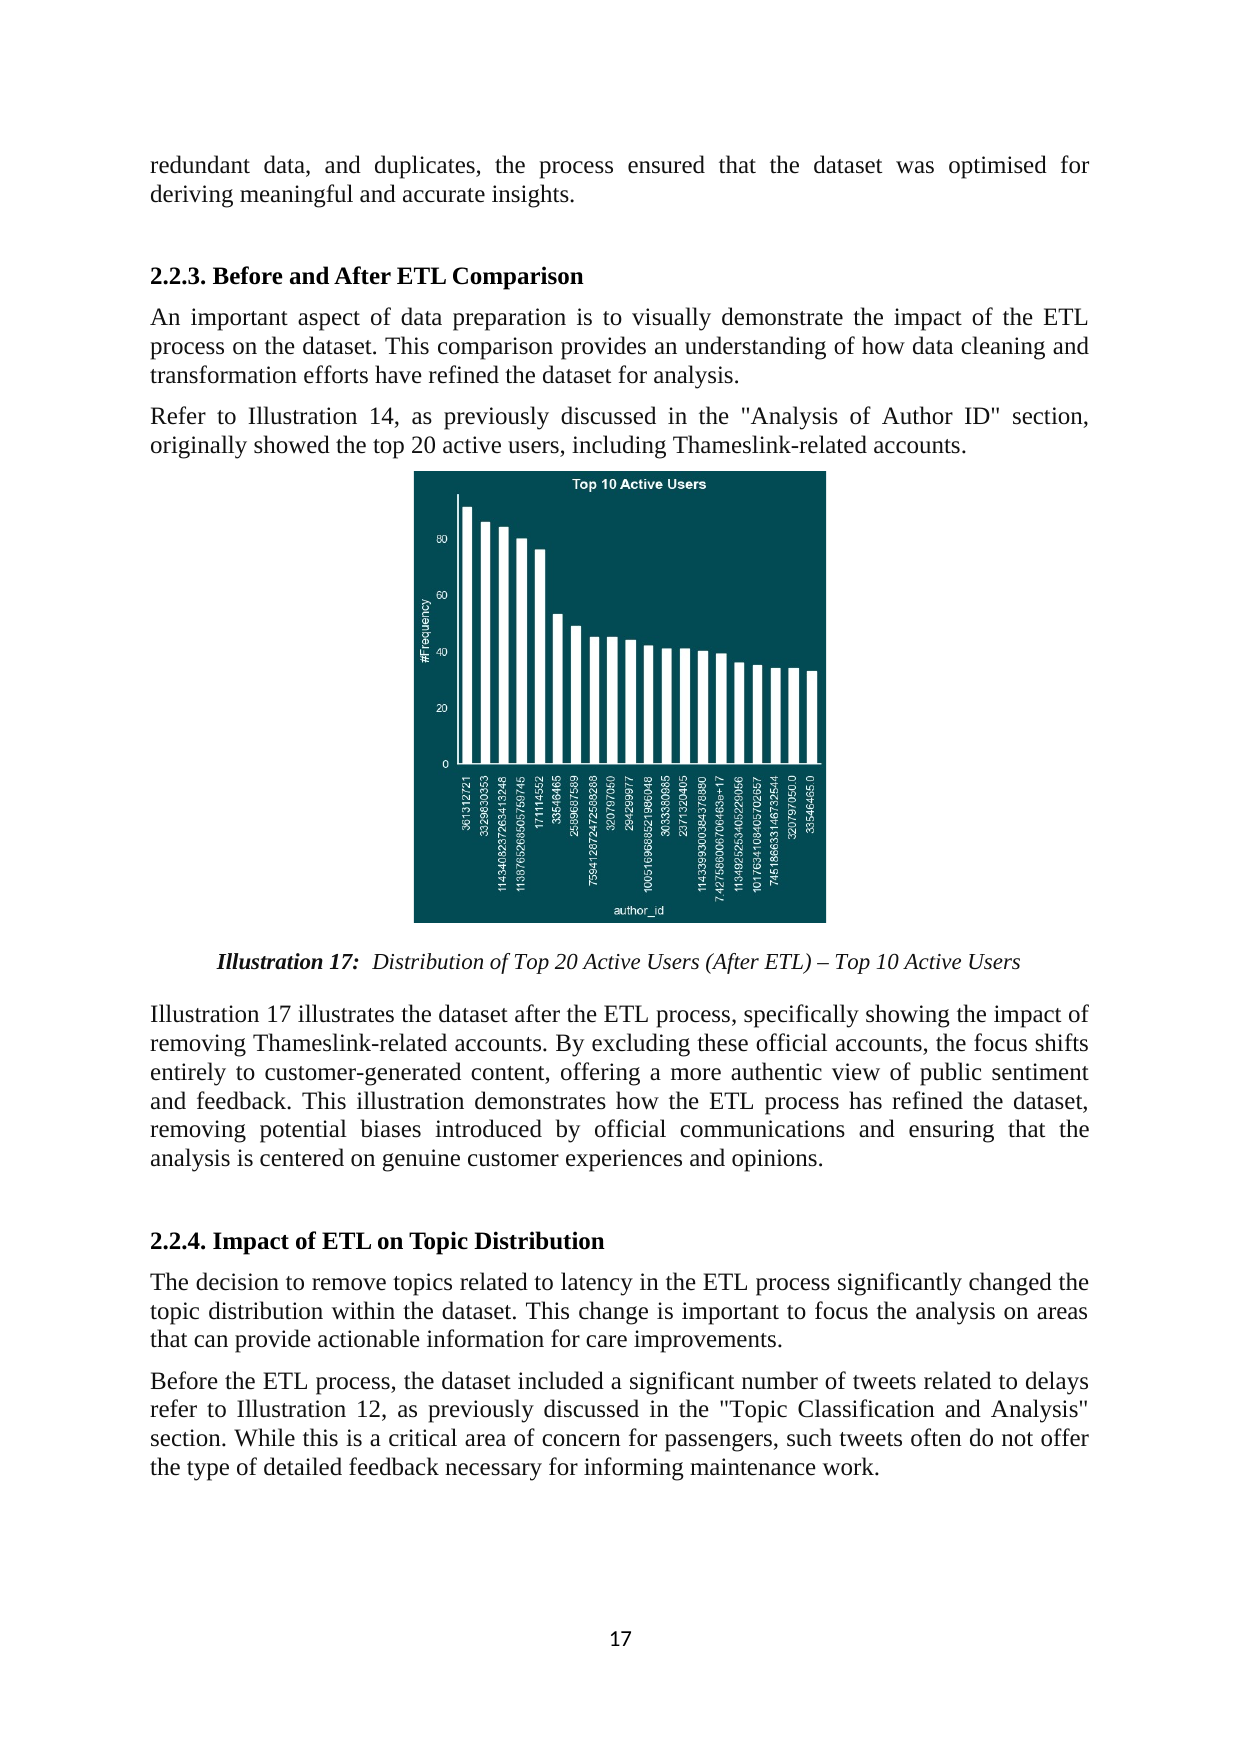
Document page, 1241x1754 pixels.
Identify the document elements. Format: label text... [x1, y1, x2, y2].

picture [413, 471, 827, 923]
text Refer to Illustration 14, as previously discussed in the "Analysis of Author ID" section, originally showed the top 20 active users, including Thameslink-related accounts. [150, 401, 1090, 459]
text Before the ETL process, the dataset included a significant number of tweets related to delays refer to Illustration 12, as previously discussed in the "Topic Classification and Analysis" section. While this is a critical area of concern for passengers, such tweets often do not offer the type of detailed feedback necessary for informing maintenance work. [150, 1366, 1090, 1481]
text Illustration 17 illustrates the dataset after the ETL process, specifically showing the impact of removing Thameslink-related accounts. By excluding these official accounts, the focus shifts entirely to customer-generated content, offering a more authentic view of public sentiment and feedback. This illustration demonstrates how the ETL process has refined the dataset, removing potential biases introduced by official communications and ensuring that the analysis is centered on genuine customer experiences and opinions. [150, 999, 1090, 1172]
subtitle 2.2.4. Impact of ETL on Topic Distribution [150, 1226, 1090, 1254]
subtitle 2.2.3. Before and After ETL Comparison [150, 261, 1090, 290]
text Illustration 17: Distribution of Top 20 Active Users (After ETL) – Top 10 Active Users [150, 948, 1090, 974]
text The decision to remove topics related to latency in the ETL process significantly changed the topic distribution within the dataset. This change is important to focus the analysis on areas that can provide actionable information for care improvements. [150, 1267, 1090, 1353]
text An important aspect of data preparation is to visually demonstrate the impact of the ETL process on the dataset. This comparison provides an understanding of how data cleaning and transformation efforts have refined the dataset for analysis. [150, 302, 1090, 389]
